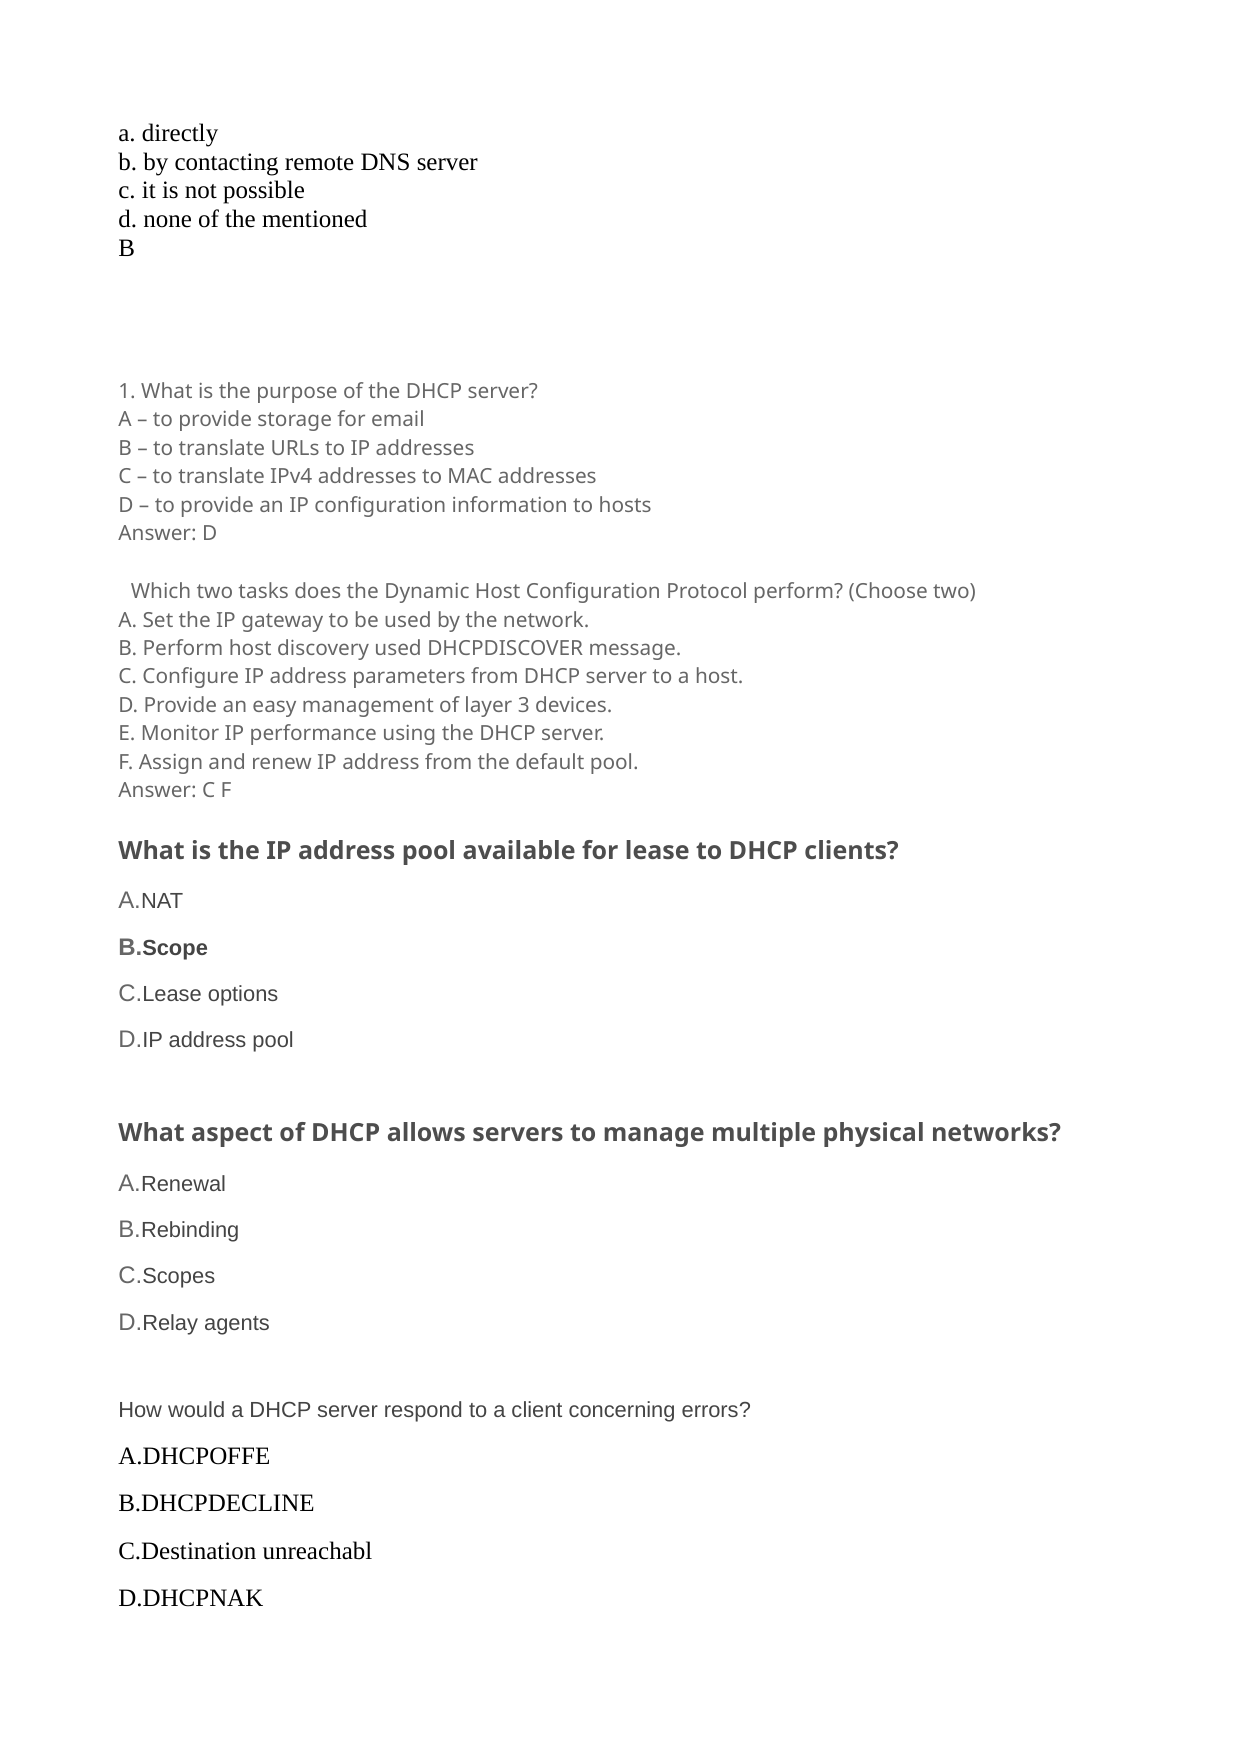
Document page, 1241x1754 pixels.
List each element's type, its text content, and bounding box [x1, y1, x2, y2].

text C.Lease options [118, 979, 1122, 1006]
text a. directly [118, 118, 1122, 147]
text D.Relay agents [118, 1307, 1122, 1335]
text 1. What is the purpose of the DHCP server? A – to provide storage for email B – to translate URLs to IP addresses C – to translate IPv4 addresses to MAC addresses D – to provide an IP configuration information to hosts Answer: D [118, 376, 1122, 547]
text C.Scopes [118, 1261, 1122, 1289]
text B.Scope [118, 933, 1122, 960]
text d. none of the mentioned B [118, 204, 1122, 262]
text D.DHCPNAK [118, 1583, 1122, 1612]
text A.DHCPOFFE [118, 1441, 1122, 1469]
text What aspect of DHCP allows servers to manage multiple physical networks? [118, 1115, 1122, 1149]
text A.Renewal [118, 1169, 1122, 1196]
text What is the IP address pool available for lease to DHCP clients? [118, 833, 1122, 867]
text A.NAT [118, 886, 1122, 914]
text C.Destination unreachabl [118, 1536, 1122, 1565]
text How would a DHCP server respond to a client concerning errors? [118, 1397, 1122, 1422]
text b. by contacting remote DNS server [118, 147, 1122, 176]
text c. it is not possible [118, 176, 1122, 204]
text Which two tasks does the Dynamic Host Configuration Protocol perform? (Choose two) A. Set the IP gateway to be used by the network. B. Perform host discovery used DHCPDISCOVER message. C. Configure IP address parameters from DHCP server to a host. D. Provide an easy management of layer 3 devices. E. Monitor IP performance using the DHCP server. F. Assign and renew IP address from the default pool. Answer: C F [118, 575, 1122, 833]
text D.IP address pool [118, 1025, 1122, 1053]
text B.Rebinding [118, 1215, 1122, 1242]
text B.DHCPDECLINE [118, 1488, 1122, 1517]
